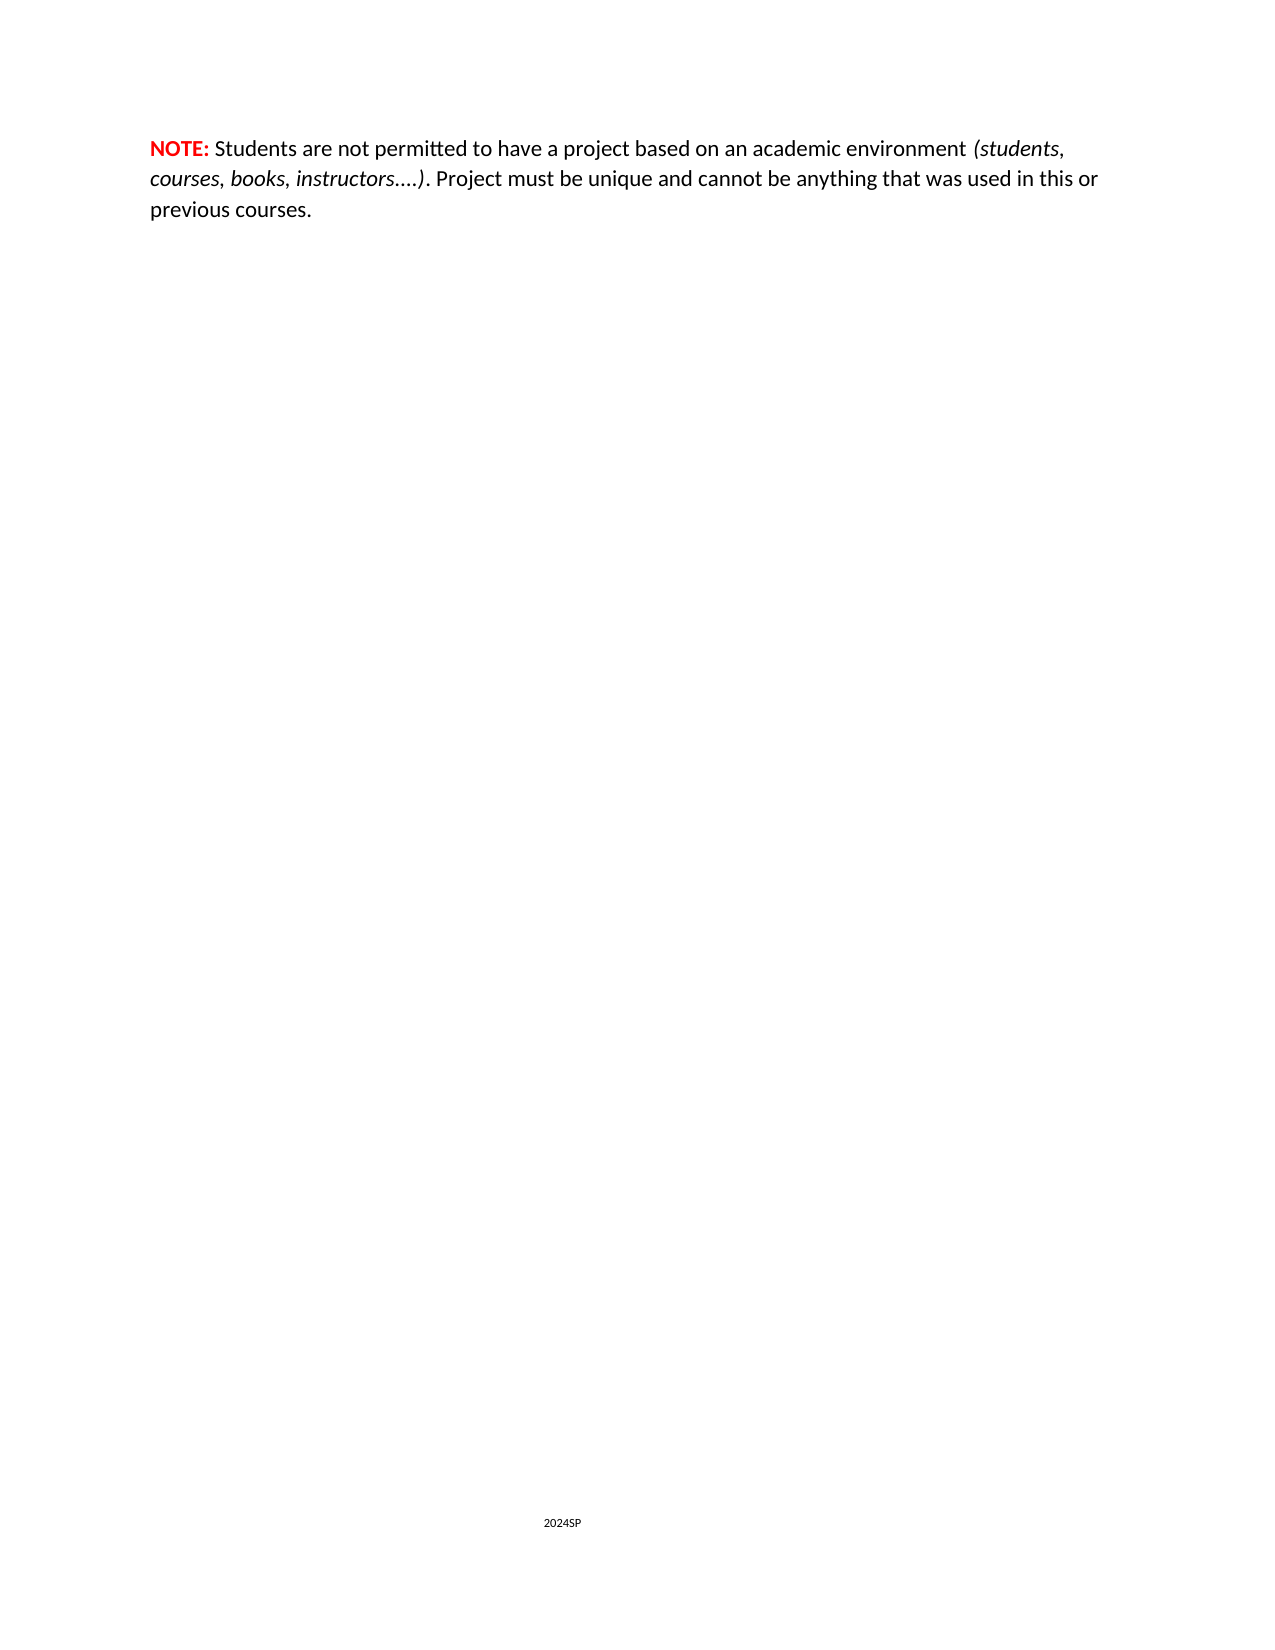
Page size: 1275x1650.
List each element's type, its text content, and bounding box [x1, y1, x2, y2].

list NOTE: Students are not permitted to have a project based on an academic environment (students, courses, books, instructors....). Project must be unique and cannot be anything that was used in this or previous courses. [150, 134, 1125, 223]
